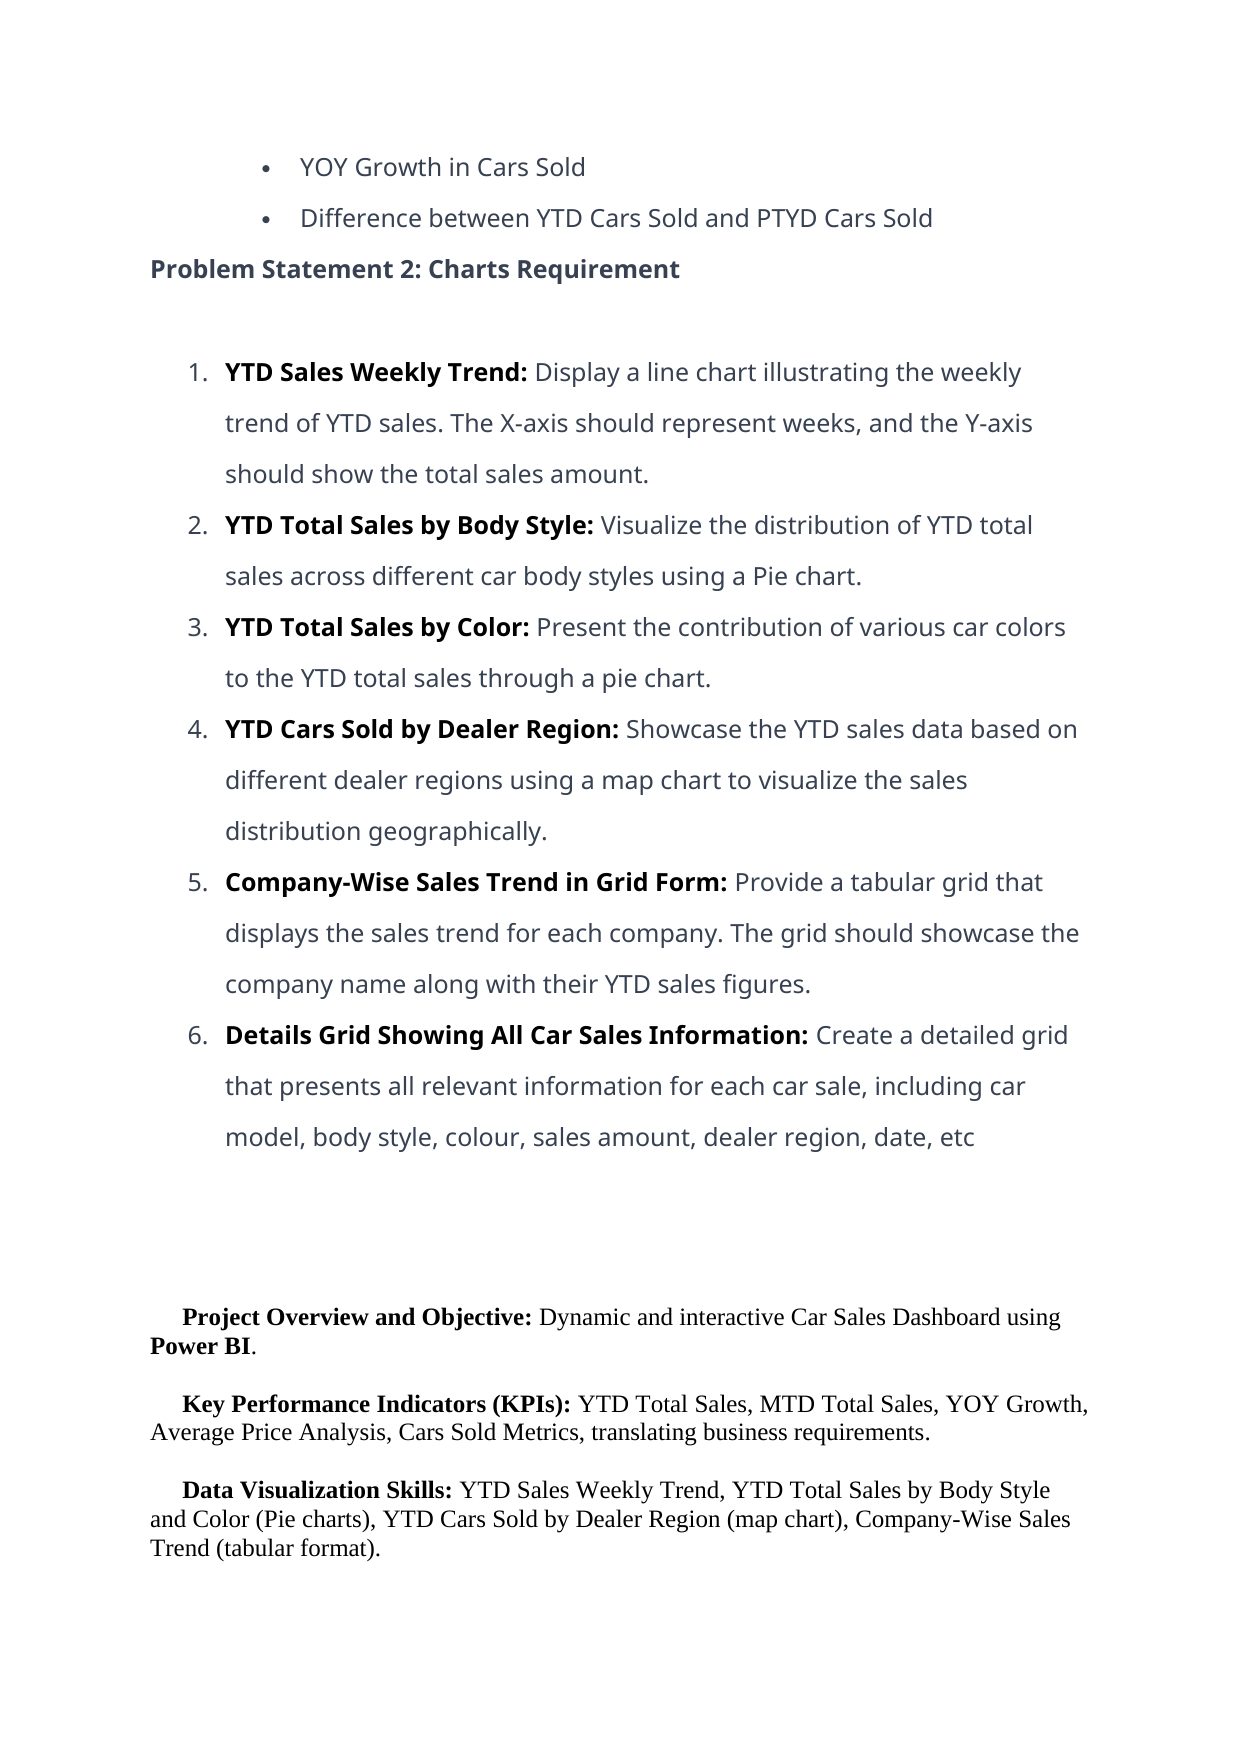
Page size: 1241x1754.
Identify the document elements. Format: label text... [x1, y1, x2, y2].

text  Project Overview and Objective: Dynamic and interactive Car Sales Dashboard using Power BI. [150, 1302, 1090, 1359]
list YOY Growth in Cars Sold [262, 150, 1090, 184]
text  Key Performance Indicators (KPIs): YTD Total Sales, MTD Total Sales, YOY Growth, Average Price Analysis, Cars Sold Metrics, translating business requirements. [150, 1389, 1090, 1446]
list YTD Total Sales by Body Style: Visualize the distribution of YTD total sales across different car body styles using a Pie chart. [187, 507, 1090, 592]
list Difference between YTD Cars Sold and PTYD Cars Sold [262, 201, 1090, 235]
list YTD Total Sales by Color: Present the contribution of various car colors to the YTD total sales through a pie chart. [187, 609, 1090, 694]
list Company-Wise Sales Trend in Grid Form: Provide a tabular grid that displays the sales trend for each company. The grid should showcase the company name along with their YTD sales figures. [187, 864, 1090, 1001]
list YTD Sales Weekly Trend: Display a line chart illustrating the weekly trend of YTD sales. The X-axis should represent weeks, and the Y-axis should show the total sales amount. [187, 354, 1090, 490]
list Details Grid Showing All Car Sales Information: Create a detailed grid that presents all relevant information for each car sale, including car model, body style, colour, sales amount, dealer region, date, etc [187, 1018, 1090, 1154]
list YTD Cars Sold by Dealer Region: Showcase the YTD sales data based on different dealer regions using a map chart to visualize the sales distribution geographically. [187, 711, 1090, 848]
text Problem Statement 2: Charts Requirement [150, 252, 1090, 286]
text  Data Visualization Skills: YTD Sales Weekly Trend, YTD Total Sales by Body Style and Color (Pie charts), YTD Cars Sold by Dealer Region (map chart), Company-Wise Sales Trend (tabular format). [150, 1475, 1090, 1562]
